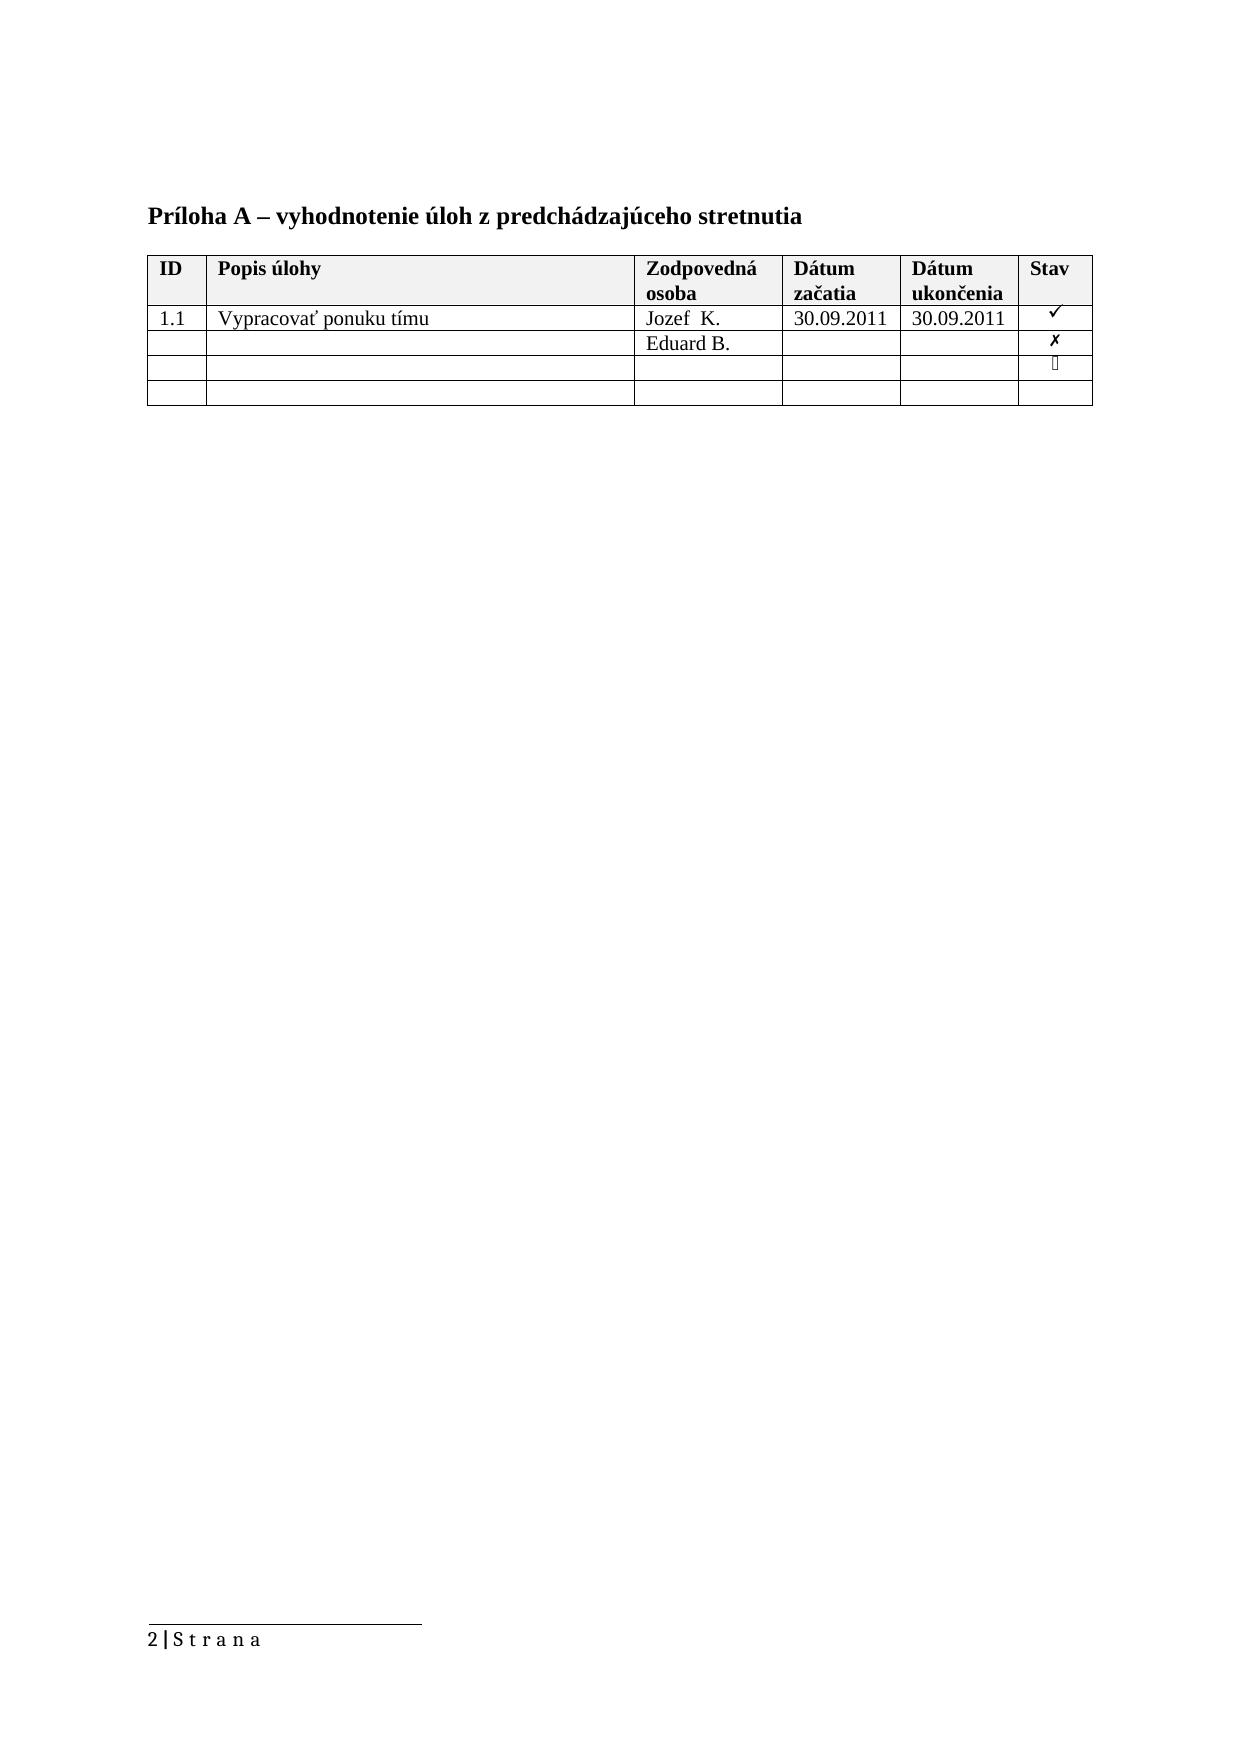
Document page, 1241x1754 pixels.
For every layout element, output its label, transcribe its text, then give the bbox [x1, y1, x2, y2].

table_cell [901, 356, 1018, 380]
table_header Dátum ukončenia [901, 256, 1018, 304]
table_cell [1019, 331, 1092, 355]
table_cell Eduard B. [635, 331, 782, 355]
table_cell 30.09.2011 [901, 306, 1018, 329]
table_cell [1019, 381, 1092, 405]
table_cell [148, 381, 206, 405]
table_cell [1019, 356, 1092, 380]
table_cell [635, 381, 782, 405]
text Príloha A – vyhodnotenie úloh z predchádzajúceho stretnutia [148, 201, 1093, 230]
table_cell [635, 356, 782, 380]
table_cell [207, 381, 634, 405]
table_cell [901, 381, 1018, 405]
table_cell [148, 331, 206, 355]
table_cell [783, 331, 900, 355]
table_cell [901, 331, 1018, 355]
table_cell Jozef K. [635, 306, 782, 329]
table_header Dátum začatia [783, 256, 900, 304]
table_cell [1019, 306, 1092, 329]
table_cell [783, 356, 900, 380]
table_header Stav [1019, 256, 1092, 304]
table_cell [207, 356, 634, 380]
table_cell 1.1 [148, 306, 206, 329]
table_cell 30.09.2011 [783, 306, 900, 329]
table_cell [148, 356, 206, 380]
table_header ID [148, 256, 206, 304]
table_cell [783, 381, 900, 405]
table_header Popis úlohy [207, 256, 634, 304]
table_header Zodpovedná osoba [635, 256, 782, 304]
table_cell Vypracovať ponuku tímu [207, 306, 634, 329]
table_cell [207, 331, 634, 355]
